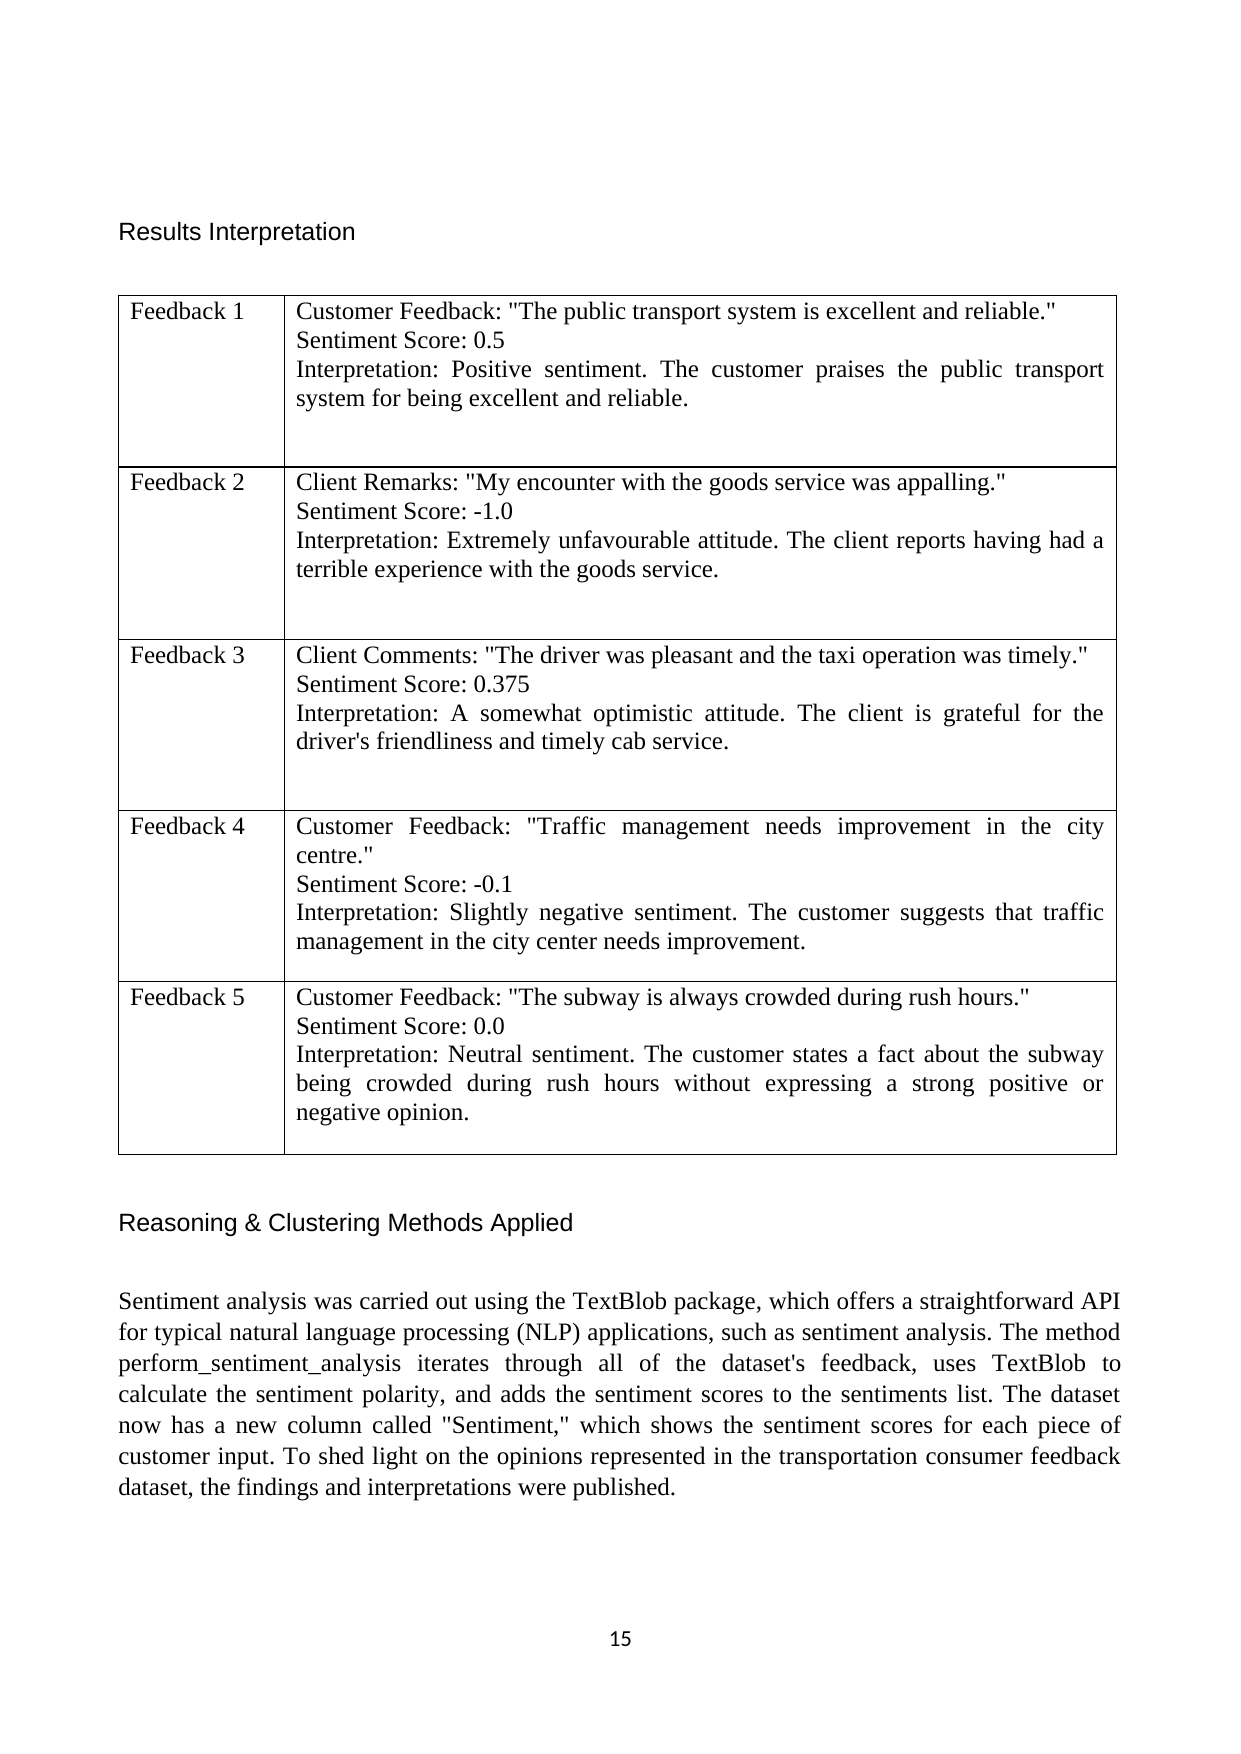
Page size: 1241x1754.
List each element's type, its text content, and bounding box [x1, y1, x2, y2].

table_cell Client Remarks: "My encounter with the goods service was appalling." Sentiment Score: -1.0 Interpretation: Extremely unfavourable attitude. The client reports having had a terrible experience with the goods service. [285, 468, 1116, 639]
subtitle Results Interpretation [118, 217, 1122, 245]
table_header Feedback 1 [119, 296, 284, 466]
table_cell Client Comments: "The driver was pleasant and the taxi operation was timely." Sentiment Score: 0.375 Interpretation: A somewhat optimistic attitude. The client is grateful for the driver's friendliness and timely cab service. [285, 640, 1116, 810]
table_cell Feedback 5 [119, 982, 284, 1154]
text Sentiment analysis was carried out using the TextBlob package, which offers a straightforward API for typical natural language processing (NLP) applications, such as sentiment analysis. The method perform_sentiment_analysis iterates through all of the dataset's feedback, uses TextBlob to calculate the sentiment polarity, and adds the sentiment scores to the sentiments list. The dataset now has a new column called "Sentiment," which shows the sentiment scores for each piece of customer input. To shed light on the opinions represented in the transportation consumer feedback dataset, the findings and interpretations were published. [118, 1286, 1122, 1501]
table_cell Feedback 2 [119, 468, 284, 639]
table_cell Customer Feedback: "Traffic management needs improvement in the city centre." Sentiment Score: -0.1 Interpretation: Slightly negative sentiment. The customer suggests that traffic management in the city center needs improvement. [285, 811, 1116, 981]
table_cell Customer Feedback: "The subway is always crowded during rush hours." Sentiment Score: 0.0 Interpretation: Neutral sentiment. The customer states a fact about the subway being crowded during rush hours without expressing a strong positive or negative opinion. [285, 982, 1116, 1154]
table_cell Feedback 4 [119, 811, 284, 981]
subtitle Reasoning & Clustering Methods Applied [118, 1208, 1122, 1237]
table_cell Feedback 3 [119, 640, 284, 810]
table_header Customer Feedback: "The public transport system is excellent and reliable." Sentiment Score: 0.5 Interpretation: Positive sentiment. The customer praises the public transport system for being excellent and reliable. [285, 296, 1116, 466]
